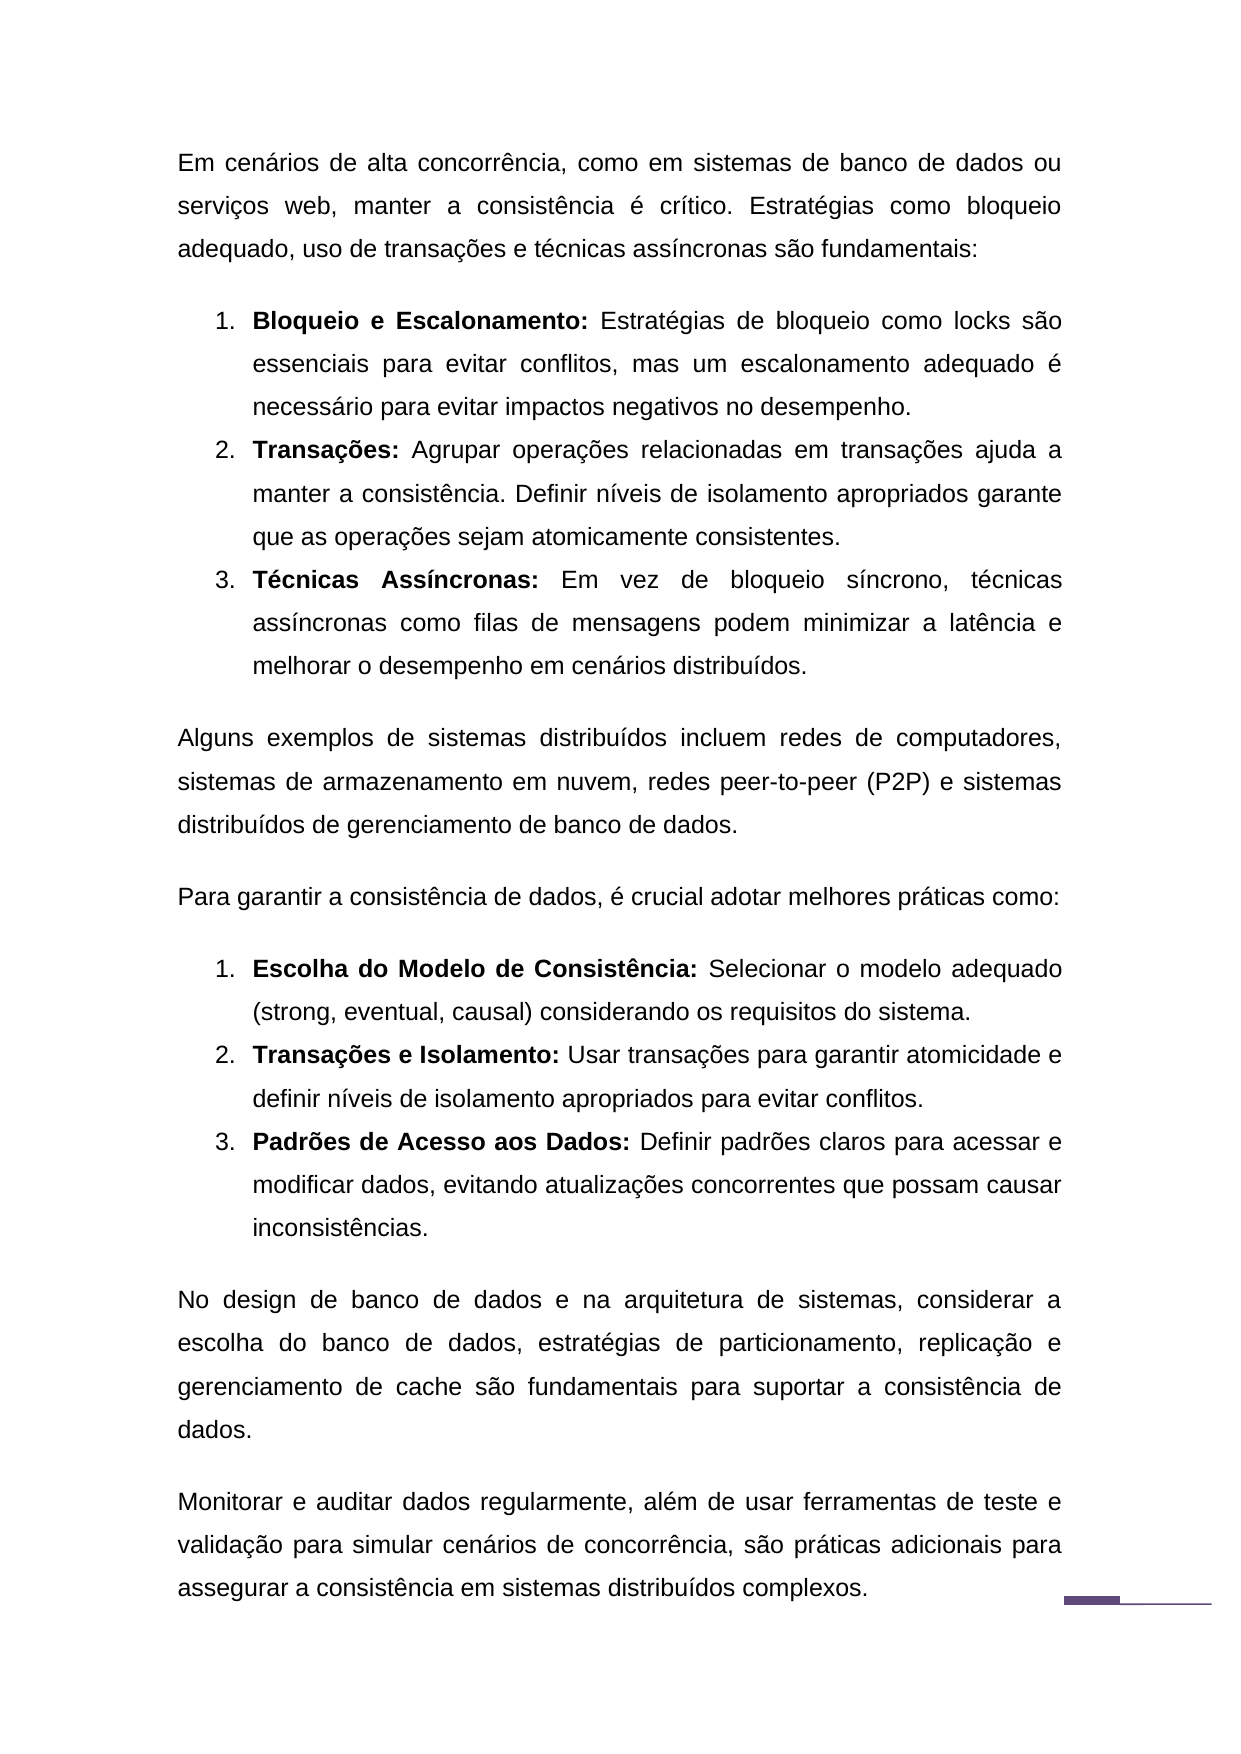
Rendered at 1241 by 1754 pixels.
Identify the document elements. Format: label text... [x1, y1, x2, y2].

list Padrões de Acesso aos Dados: Definir padrões claros para acessar e modificar dados, evitando atualizações concorrentes que possam causar inconsistências. [215, 1402, 1063, 1517]
list Transações e Isolamento: Usar transações para garantir atomicidade e definir níveis de isolamento apropriados para evitar conflitos. [215, 1287, 1063, 1358]
list Distribuição Transparente: Os aplicativos devem acessar dados independentemente da localização física. Isso requer uma camada de abstração para gerenciar a distribuição de forma eficiente. [215, 148, 1063, 263]
list Escolha do Modelo de Consistência: Selecionar o modelo adequado (strong, eventual, causal) considerando os requisitos do sistema. [215, 1171, 1063, 1243]
text Para garantir a consistência de dados, é crucial adotar melhores práticas como: [177, 1099, 1063, 1128]
list Técnicas Assíncronas: Em vez de bloqueio síncrono, técnicas assíncronas como filas de mensagens podem minimizar a latência e melhorar o desempenho em cenários distribuídos. [215, 782, 1063, 897]
text Alguns exemplos de sistemas distribuídos incluem redes de computadores, sistemas de armazenamento em nuvem, redes peer-to-peer (P2P) e sistemas distribuídos de gerenciamento de banco de dados. [177, 940, 1063, 1055]
list Transações: Agrupar operações relacionadas em transações ajuda a manter a consistência. Definir níveis de isolamento apropriados garante que as operações sejam atomicamente consistentes. [215, 623, 1063, 738]
list Bloqueio e Escalonamento: Estratégias de bloqueio como locks são essenciais para evitar conflitos, mas um escalonamento adequado é necessário para evitar impactos negativos no desempenho. [215, 465, 1063, 580]
text Em cenários de alta concorrência, como em sistemas de banco de dados ou serviços web, manter a consistência é crítico. Estratégias como bloqueio adequado, uso de transações e técnicas assíncronas são fundamentais: [177, 306, 1063, 421]
